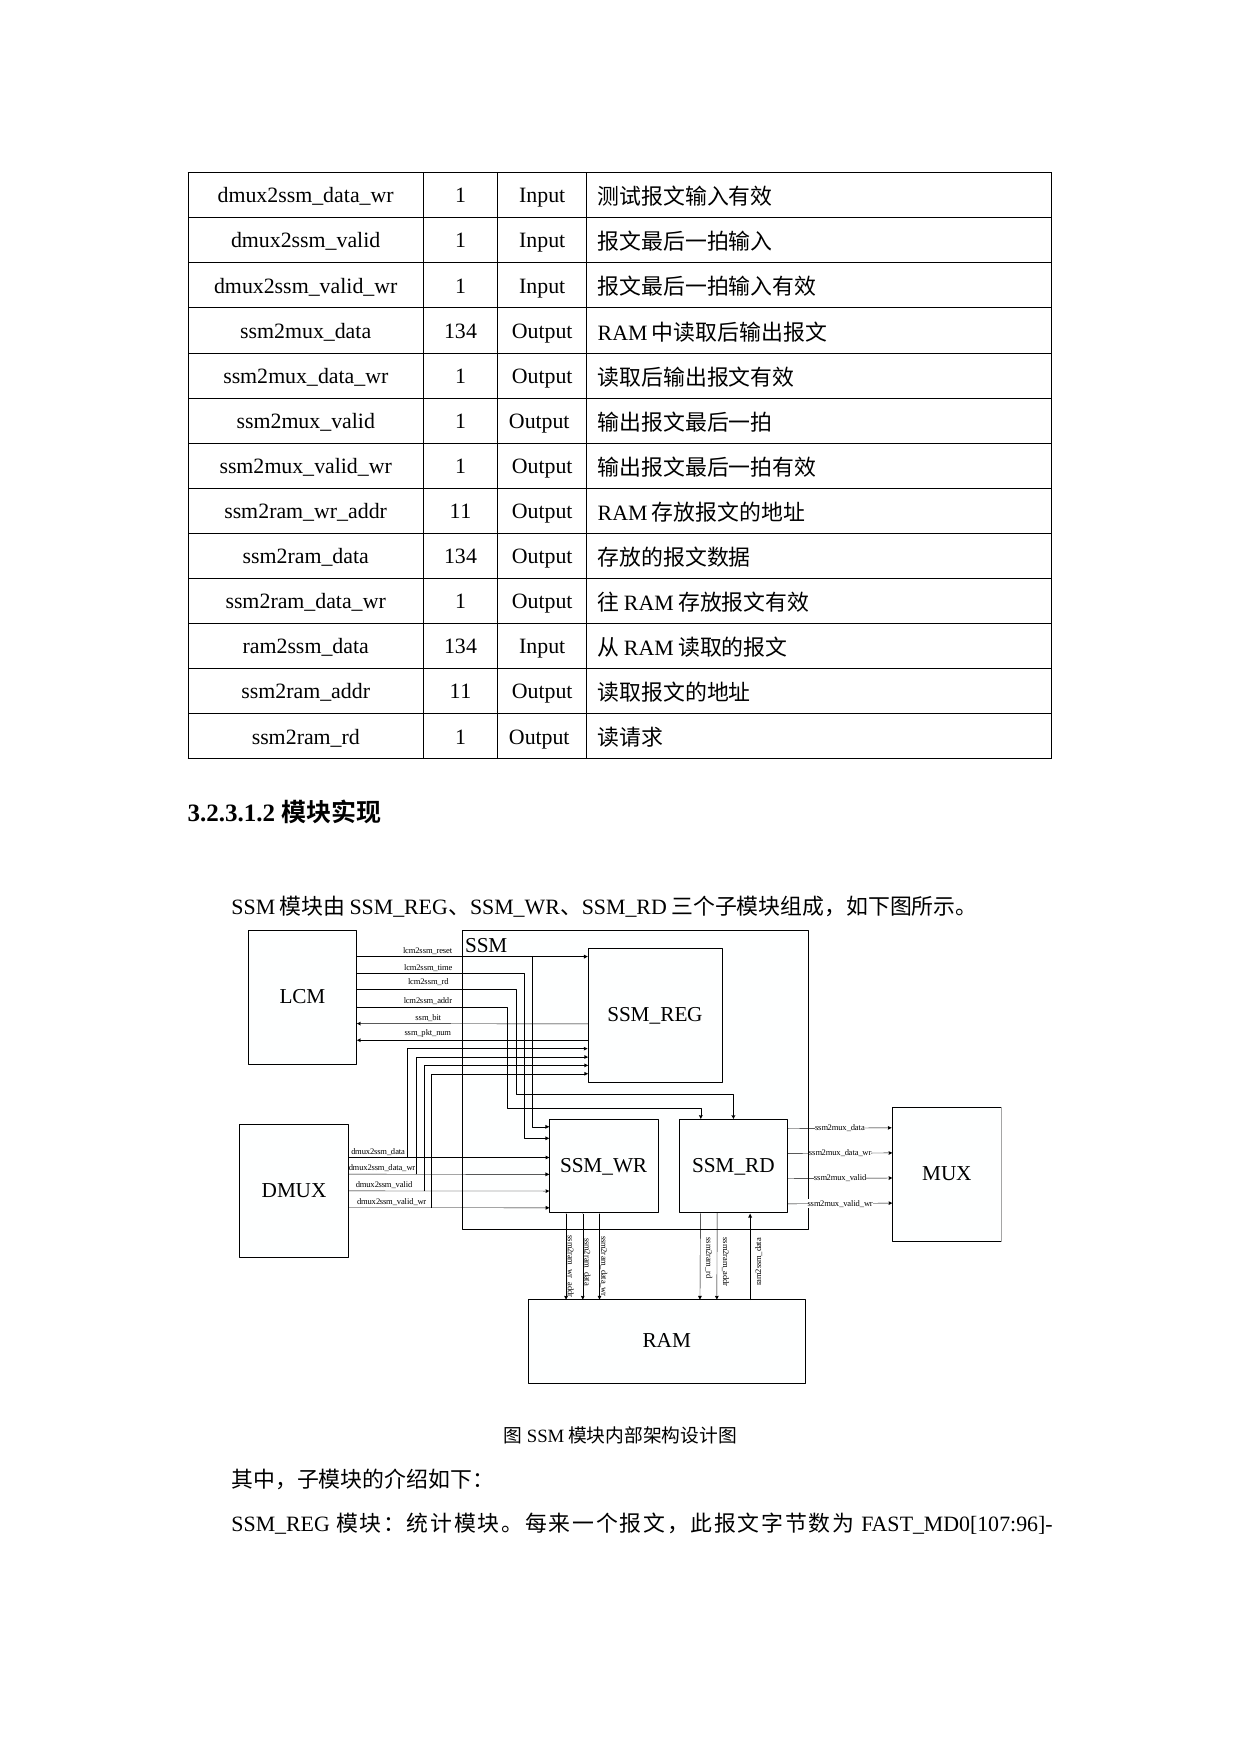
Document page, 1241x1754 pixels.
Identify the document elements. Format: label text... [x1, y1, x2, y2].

table_cell 1 [424, 218, 497, 262]
table_cell ssm2mux_data [189, 308, 423, 352]
table_cell Output [498, 489, 586, 533]
table_cell Output [498, 669, 586, 713]
table_cell 读请求 [587, 714, 1051, 758]
table_cell Output [498, 534, 586, 578]
table_cell 1 [424, 579, 497, 623]
table_cell 1 [424, 354, 497, 397]
table_cell 134 [424, 624, 497, 668]
table_cell 读取后输出报文有效 [587, 354, 1051, 397]
table_cell 报文最后一拍输入有效 [587, 263, 1051, 307]
table_cell RAM中读取后输出报文 [587, 308, 1051, 352]
table_cell 1 [424, 714, 497, 758]
table_cell 输出报文最后一拍有效 [587, 444, 1051, 488]
table_cell 134 [424, 534, 497, 578]
table_cell 11 [424, 669, 497, 713]
table_cell 1 [424, 444, 497, 488]
table_cell 1 [424, 173, 497, 217]
table_cell 报文最后一拍输入 [587, 218, 1051, 262]
table_cell 读取报文的地址 [587, 669, 1051, 713]
table_cell Output [498, 354, 586, 397]
text 图 SSM模块内部架构设计图 [187, 1412, 1053, 1456]
table_cell 1 [424, 399, 497, 443]
table_cell Input [498, 218, 586, 262]
table_cell 测试报文输入有效 [587, 173, 1051, 217]
table_cell 往RAM存放报文有效 [587, 579, 1051, 623]
table_cell 从RAM读取的报文 [587, 624, 1051, 668]
table_cell 输出报文最后一拍 [587, 399, 1051, 443]
table_cell Output [498, 308, 586, 352]
table_cell Input [498, 624, 586, 668]
table_cell Output [498, 714, 586, 758]
table_cell ssm2ram_data [189, 534, 423, 578]
table_cell ssm2mux_valid [189, 399, 423, 443]
subtitle 3.2.3.1.2 模块实现 [187, 788, 1053, 833]
table_cell ssm2ram_wr_addr [189, 489, 423, 533]
table_cell Output [498, 579, 586, 623]
table_cell ssm2mux_valid_wr [189, 444, 423, 488]
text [187, 1500, 1053, 1544]
table_cell Input [498, 263, 586, 307]
table_cell Output [498, 399, 586, 443]
table_cell 存放的报文数据 [587, 534, 1051, 578]
table_cell ssm2ram_data_wr [189, 579, 423, 623]
table_cell dmux2ssm_data_wr [189, 173, 423, 217]
text SSM模块由SSM_REG、SSM_WR、SSM_RD三个子模块组成，如下图所示。 [187, 883, 1053, 927]
table_cell 134 [424, 308, 497, 352]
table_cell 11 [424, 489, 497, 533]
table_cell dmux2ssm_valid [189, 218, 423, 262]
table_cell ssm2ram_addr [189, 669, 423, 713]
table_cell 1 [424, 263, 497, 307]
table_cell ssm2ram_rd [189, 714, 423, 758]
table_cell Input [498, 173, 586, 217]
table_cell RAM存放报文的地址 [587, 489, 1051, 533]
table_cell Output [498, 444, 586, 488]
text 其中，子模块的介绍如下： [187, 1456, 1053, 1500]
table_cell ram2ssm_data [189, 624, 423, 668]
table_cell ssm2mux_data_wr [189, 354, 423, 397]
table_cell dmux2ssm_valid_wr [189, 263, 423, 307]
